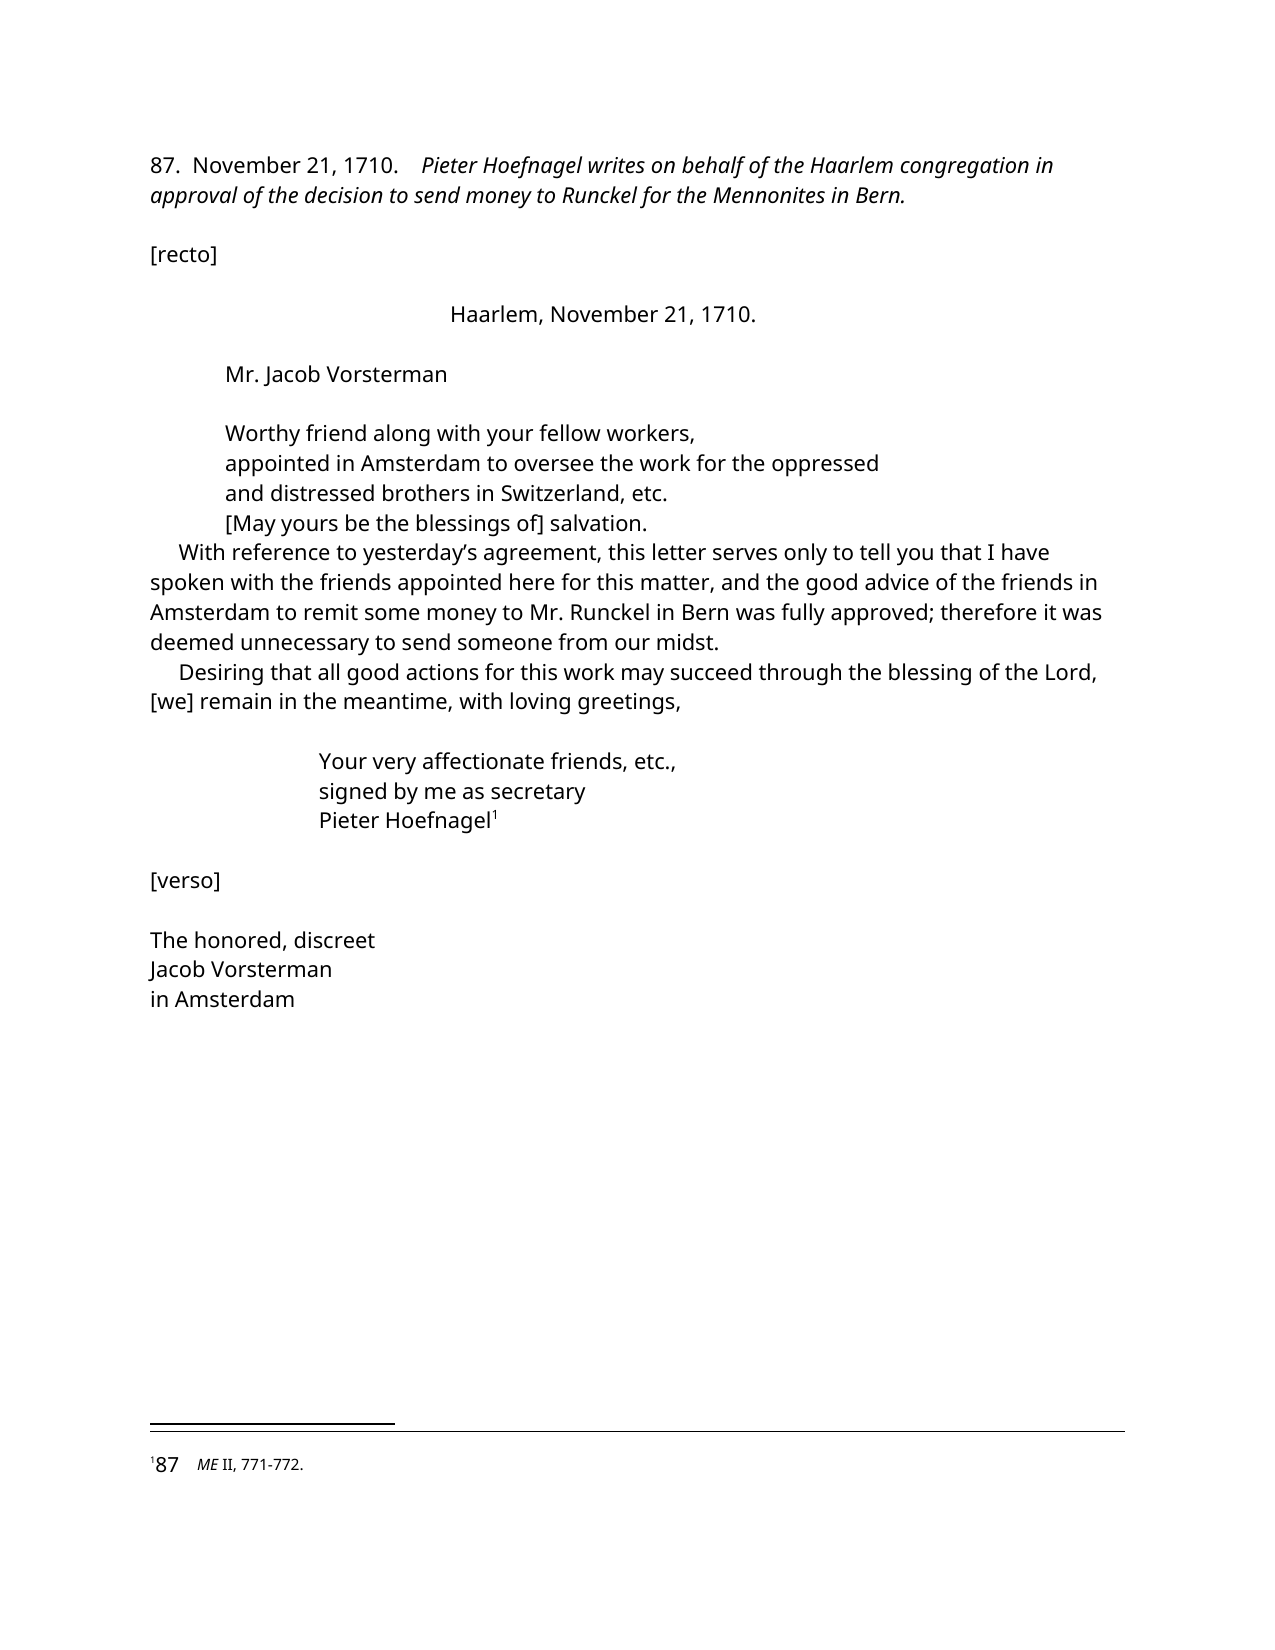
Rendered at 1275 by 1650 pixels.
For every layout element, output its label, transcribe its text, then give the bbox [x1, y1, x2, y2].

text appointed in Amsterdam to oversee the work for the oppressed [150, 448, 1125, 478]
text The honored, discreet [150, 924, 1125, 954]
text Desiring that all good actions for this work may succeed through the blessing of the Lord, [we] remain in the meantime, with loving greetings, [150, 656, 1125, 716]
text [verso] [150, 865, 1125, 895]
text and distressed brothers in Switzerland, etc. [150, 478, 1125, 507]
text Pieter Hoefnagel [150, 805, 1125, 835]
text Mr. Jacob Vorsterman [150, 358, 1125, 388]
text [recto] [150, 239, 1125, 269]
text Worthy friend along with your fellow workers, [150, 418, 1125, 448]
text With reference to yesterday’s agreement, this letter serves only to tell you that I have spoken with the friends appointed here for this matter, and the good advice of the friends in Amsterdam to remit some money to Mr. Runckel in Bern was fully approved; therefore it was deemed unnecessary to send someone from our midst. [150, 537, 1125, 656]
text signed by me as secretary [150, 776, 1125, 805]
text Your very affectionate friends, etc., [150, 746, 1125, 776]
text Jacob Vorsterman [150, 954, 1125, 984]
text in Amsterdam [150, 984, 1125, 1014]
text [May yours be the blessings of] salvation. [150, 507, 1125, 537]
text Haarlem, November 21, 1710. [150, 299, 1125, 329]
text 87. November 21, 1710. Pieter Hoefnagel writes on behalf of the Haarlem congregation in approval of the decision to send money to Runckel for the Mennonites in Bern. [150, 150, 1125, 209]
